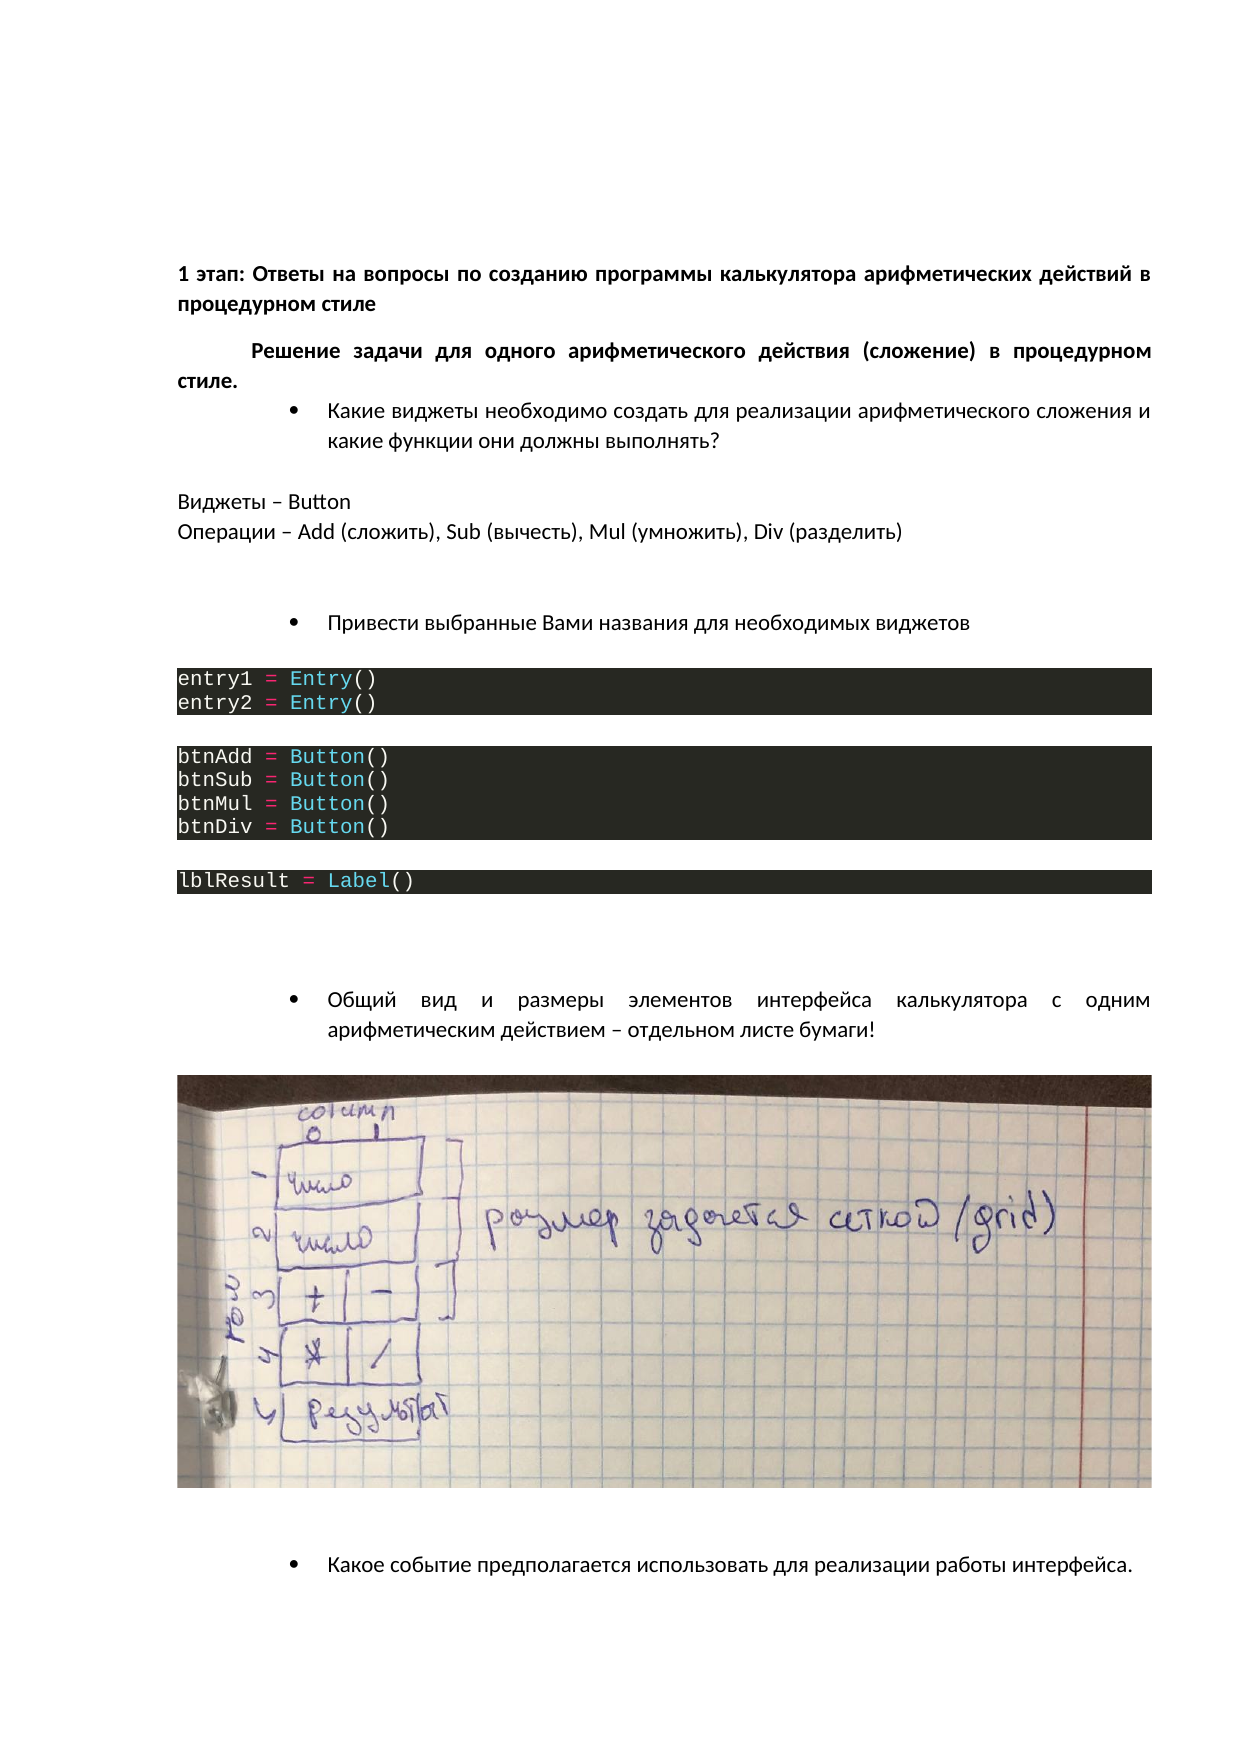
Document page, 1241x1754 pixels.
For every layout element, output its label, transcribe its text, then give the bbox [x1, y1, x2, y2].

picture [177, 1075, 1152, 1488]
text lblResult = Label() [177, 870, 1152, 894]
list Привести выбранные Вами названия для необходимых виджетов [290, 608, 1152, 636]
text Виджеты – Button [177, 487, 1152, 515]
text Операции – Add (сложить), Sub (вычесть), Mul (умножить), Div (разделить) [177, 517, 1152, 545]
text 1 этап: Ответы на вопросы по созданию программы калькулятора арифметических действий в процедурном стиле [177, 259, 1152, 317]
text entry1 = Entry() entry2 = Entry() [177, 668, 1152, 715]
text Решение задачи для одного арифметического действия (сложение) в процедурном стиле. [177, 336, 1152, 394]
text btnAdd = Button() btnSub = Button() btnMul = Button() btnDiv = Button() [177, 746, 1152, 840]
list Какое событие предполагается использовать для реализации работы интерфейса. [290, 1550, 1152, 1578]
list Какие виджеты необходимо создать для реализации арифметического сложения и какие функции они должны выполнять? [290, 396, 1152, 454]
list Общий вид и размеры элементов интерфейса калькулятора с одним арифметическим действием – отдельном листе бумаги! [290, 985, 1152, 1043]
